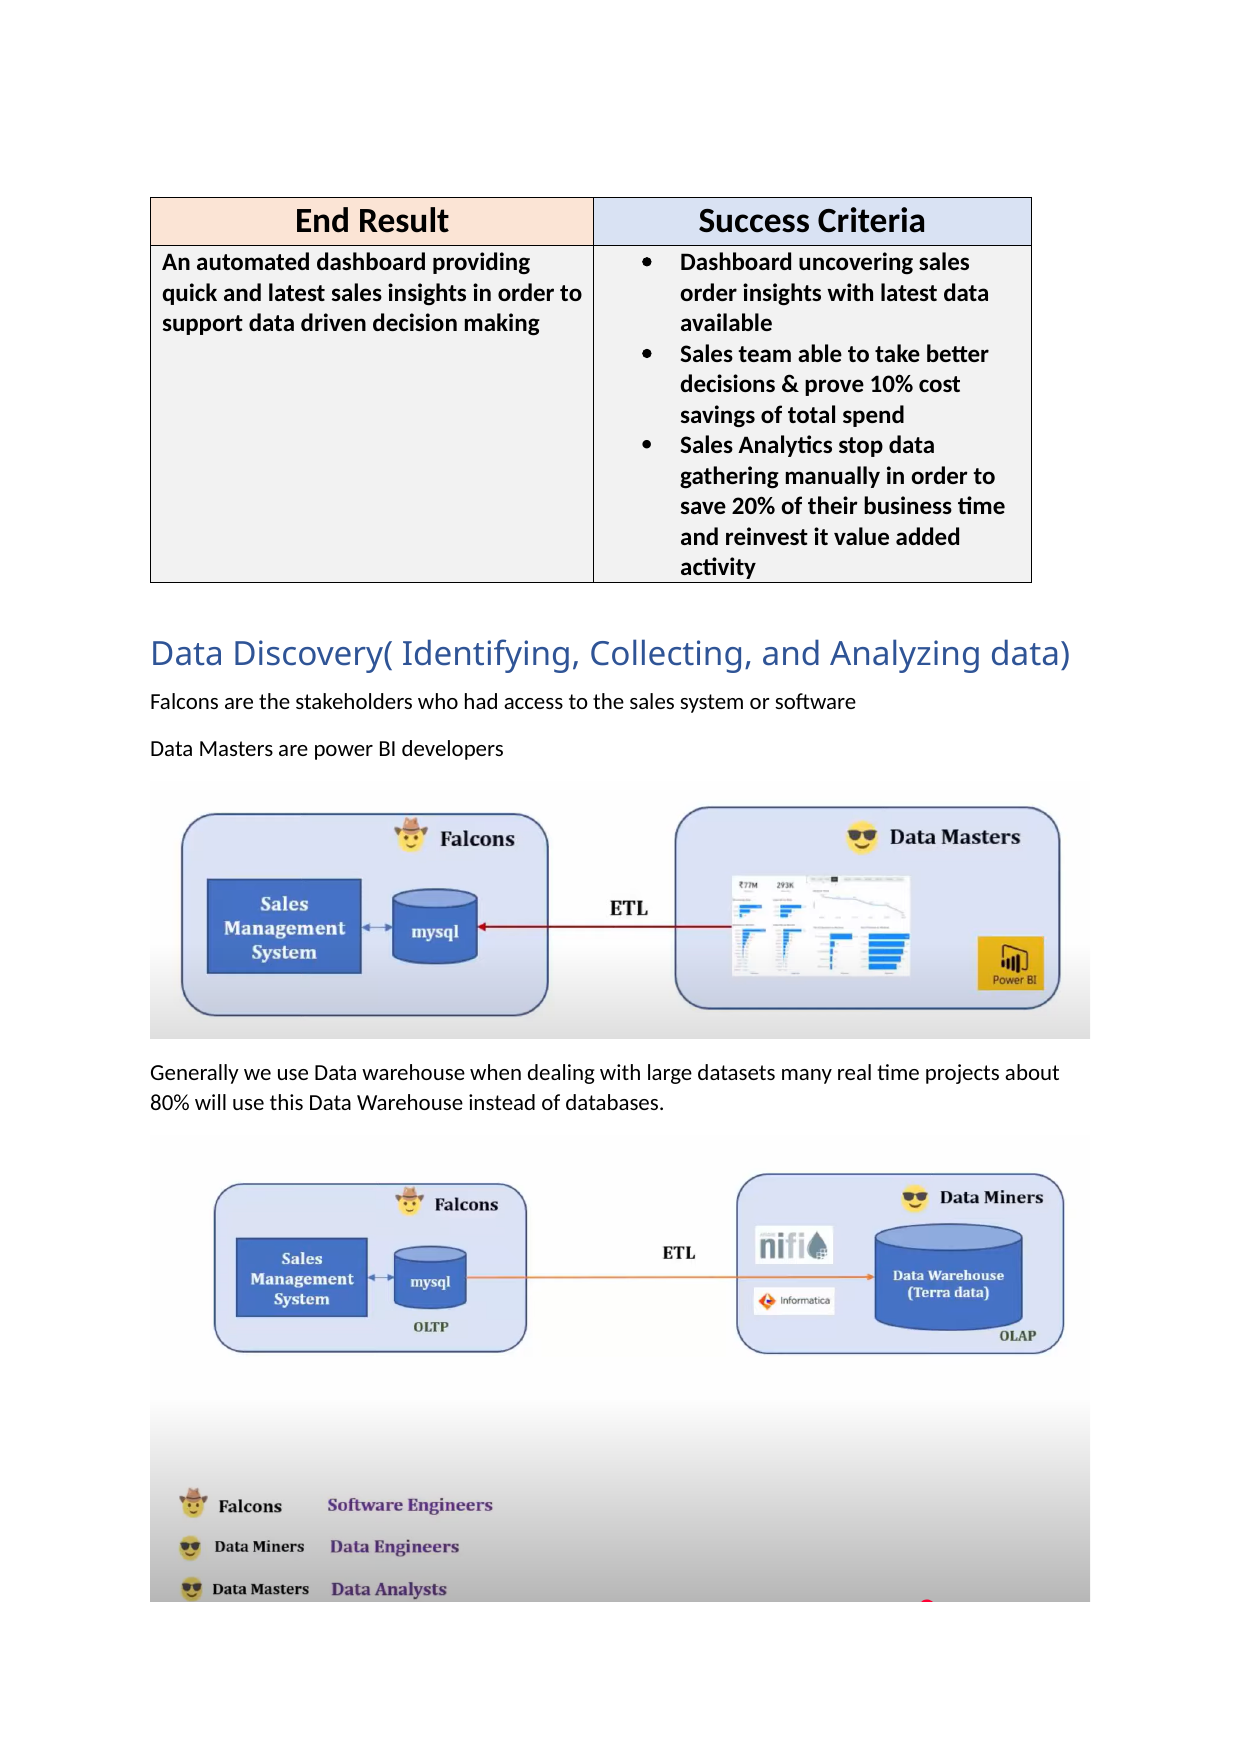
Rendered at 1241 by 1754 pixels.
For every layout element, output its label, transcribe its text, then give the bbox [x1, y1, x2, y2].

picture [150, 1135, 1091, 1602]
picture [150, 781, 1091, 1039]
text Data Masters are power BI developers [150, 734, 1090, 762]
table_header Success Criteria [594, 198, 1031, 245]
table_cell An automated dashboard providing quick and latest sales insights in order to support data driven decision making [151, 246, 593, 582]
text Falcons are the stakeholders who had access to the sales system or software [150, 687, 1090, 715]
subtitle Data Discovery( Identifying, Collecting, and Analyzing data) [150, 630, 1090, 675]
text Generally we use Data warehouse when dealing with large datasets many real time projects about 80% will use this Data Warehouse instead of databases. [150, 1058, 1090, 1116]
table_header End Result [151, 198, 593, 245]
table_cell Dashboard uncovering sales order insights with latest data available Sales team able to take better decisions & prove 10% cost savings of total spend Sales Analytics stop data gathering manually in order to save 20% of their business time and reinvest it value added activity [594, 246, 1031, 582]
